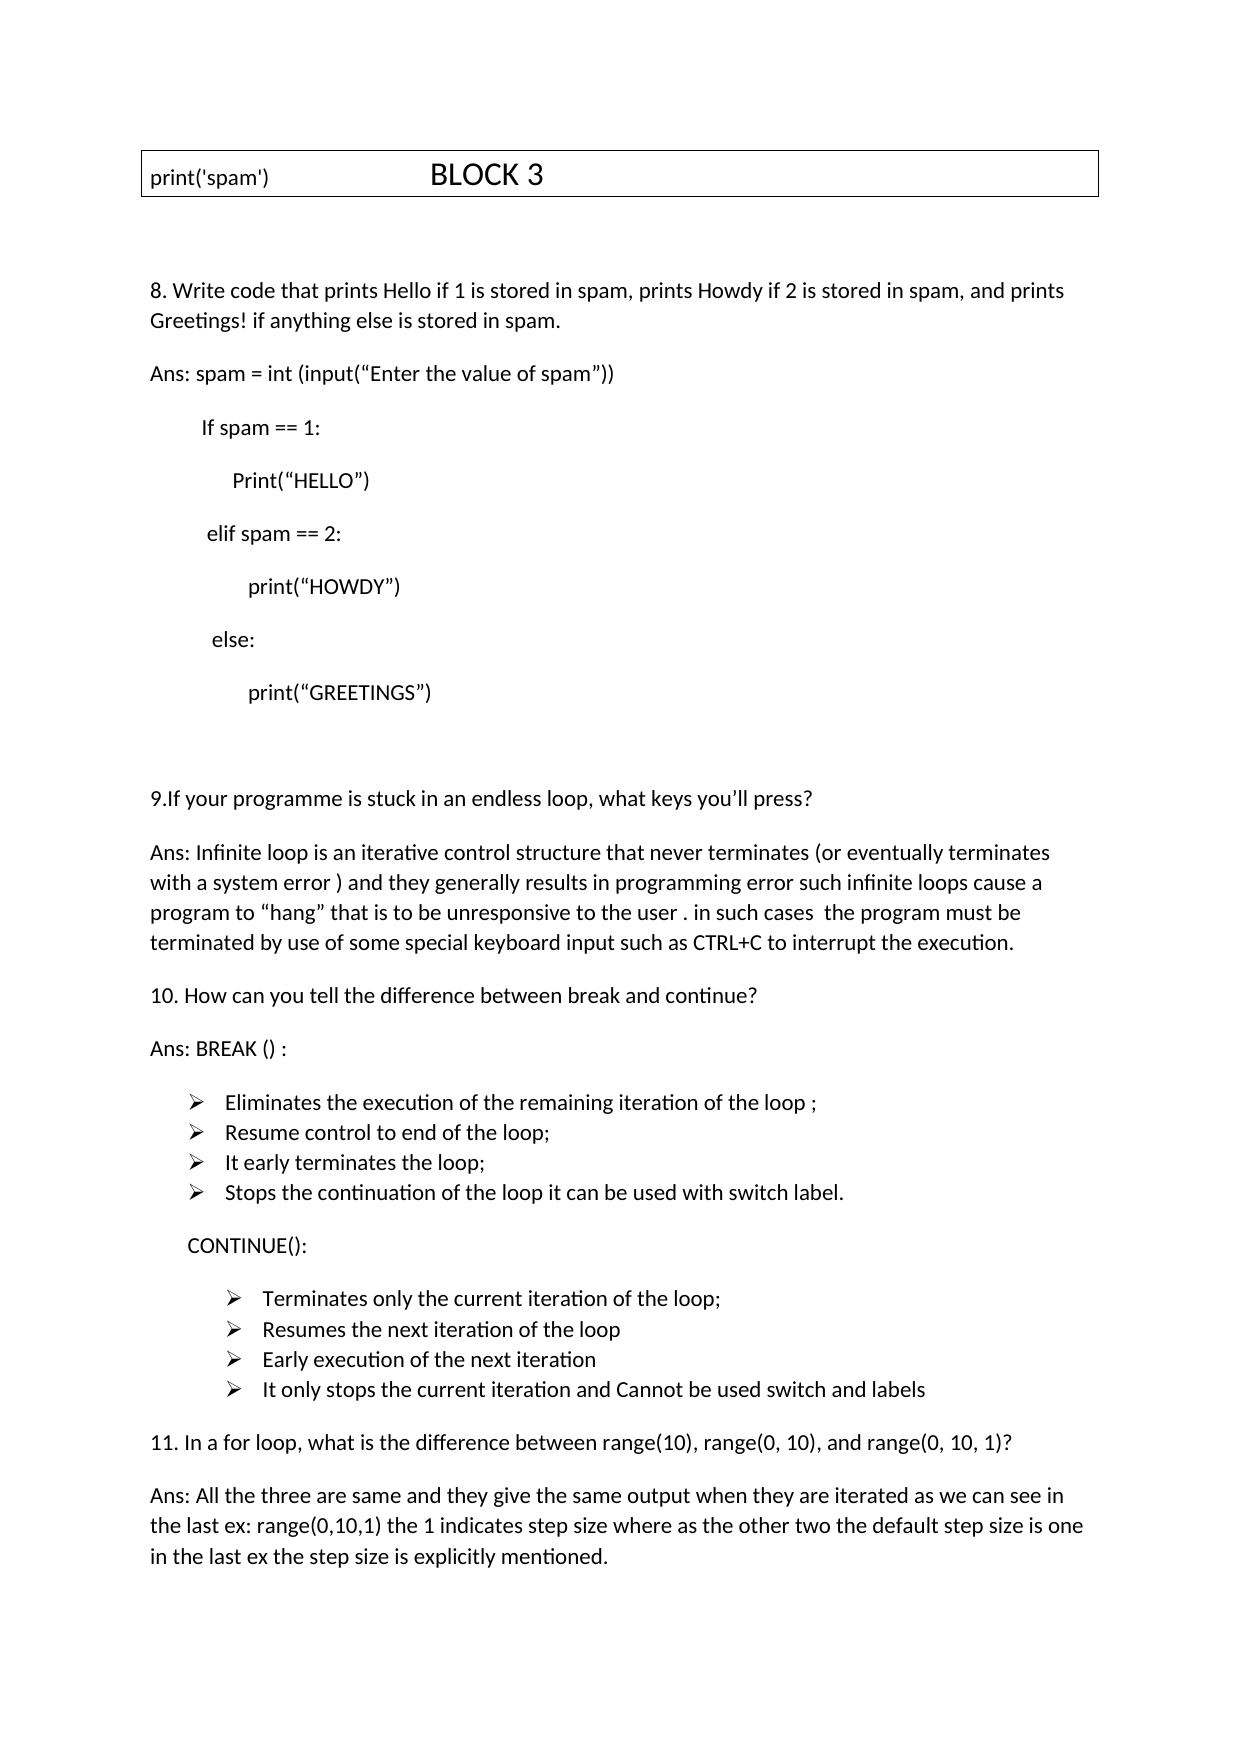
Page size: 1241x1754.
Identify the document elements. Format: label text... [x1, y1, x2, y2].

text Ans: All the three are same and they give the same output when they are iterated as we can see in the last ex: range(0,10,1) the 1 indicates step size where as the other two the default step size is one in the last ex the step size is explicitly mentioned. [150, 1481, 1090, 1570]
list Stops the continuation of the loop it can be used with switch label. [187, 1178, 1090, 1206]
text Ans: spam = int (input(“Enter the value of spam”)) [150, 359, 1090, 388]
list Terminates only the current iteration of the loop; [225, 1284, 1090, 1313]
text else: [150, 625, 1090, 653]
list Early execution of the next iteration [225, 1345, 1090, 1373]
text 10. How can you tell the difference between break and continue? [150, 981, 1090, 1009]
text Print(“HELLO”) [150, 466, 1090, 494]
text If spam == 1: [150, 413, 1090, 441]
text CONTINUE(): [187, 1231, 1090, 1259]
list Resumes the next iteration of the loop [225, 1315, 1090, 1343]
list It only stops the current iteration and Cannot be used switch and labels [225, 1375, 1090, 1403]
text elif spam == 2: [150, 519, 1090, 547]
text print(“HOWDY”) [150, 572, 1090, 600]
text print('spam') BLOCK 3 [142, 151, 1098, 196]
text Ans: Infinite loop is an iterative control structure that never terminates (or eventually terminates with a system error ) and they generally results in programming error such infinite loops cause a program to “hang” that is to be unresponsive to the user . in such cases the program must be terminated by use of some special keyboard input such as CTRL+C to interrupt the execution. [150, 838, 1090, 956]
text Ans: BREAK () : [150, 1034, 1090, 1063]
list It early terminates the loop; [187, 1148, 1090, 1176]
list Eliminates the execution of the remaining iteration of the loop ; [187, 1088, 1090, 1116]
list Resume control to end of the loop; [187, 1118, 1090, 1146]
text 9.If your programme is stuck in an endless loop, what keys you’ll press? [150, 784, 1090, 813]
text 11. In a for loop, what is the difference between range(10), range(0, 10), and range(0, 10, 1)? [150, 1428, 1090, 1456]
text 8. Write code that prints Hello if 1 is stored in spam, prints Howdy if 2 is stored in spam, and prints Greetings! if anything else is stored in spam. [150, 276, 1090, 334]
text print(“GREETINGS”) [150, 678, 1090, 706]
